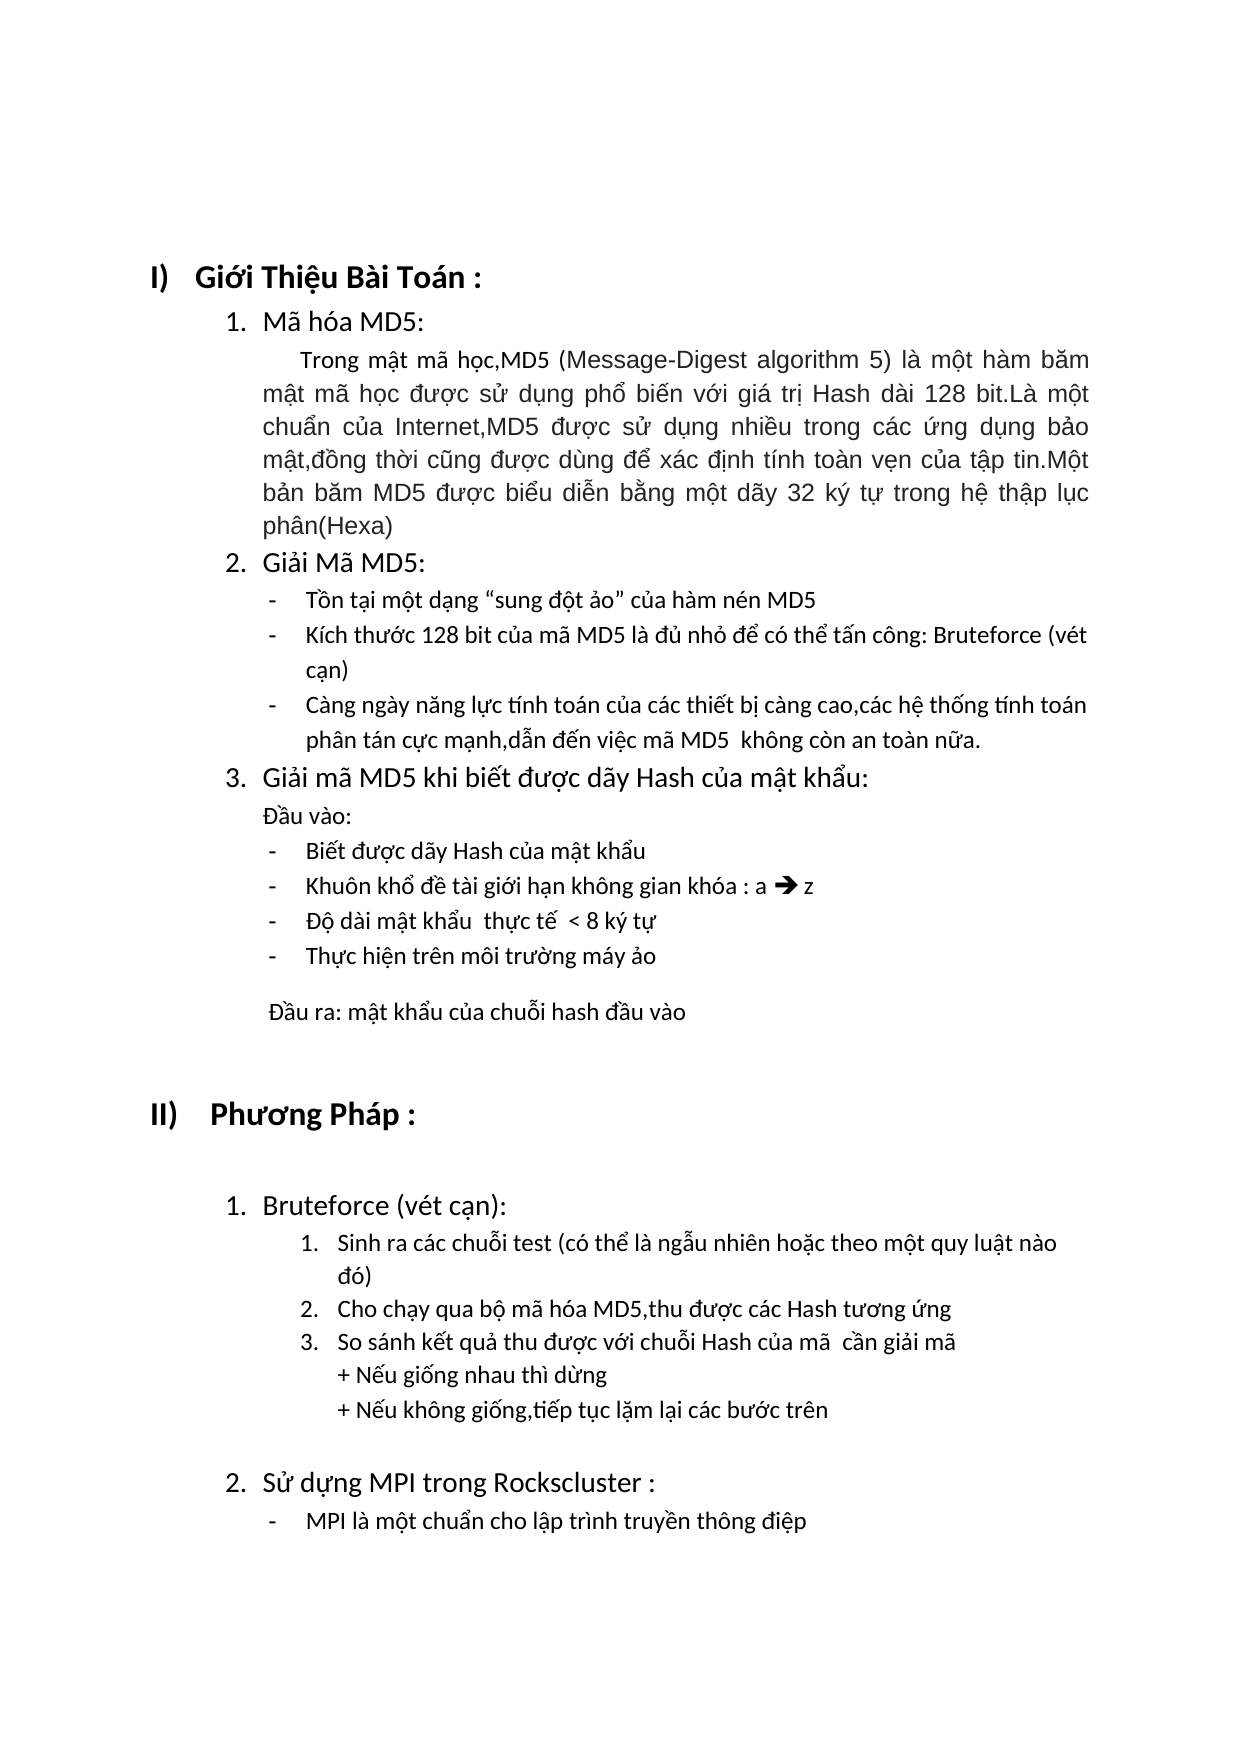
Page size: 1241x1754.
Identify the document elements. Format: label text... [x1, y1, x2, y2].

list Trong mật mã học,MD5 (Message-Digest algorithm 5) là một hàm băm mật mã học được sử dụng phổ biến với giá trị Hash dài 128 bit.Là một chuẩn của Internet,MD5 được sử dụng nhiều trong các ứng dụng bảo mật,đồng thời cũng được dùng để xác định tính toàn vẹn của tập tin.Một bản băm MD5 được biểu diễn bằng một dãy 32 ký tự trong hệ thập lục phân(Hexa) [262, 344, 1090, 539]
list Bruteforce (vét cạn): [225, 1187, 1090, 1222]
list Kích thước 128 bit của mã MD5 là đủ nhỏ để có thể tấn công: Bruteforce (vét cạn) [268, 619, 1090, 685]
list Đầu vào: [262, 801, 1090, 831]
list Giải mã MD5 khi biết được dãy Hash của mật khẩu: [225, 759, 1090, 795]
list + Nếu không giống,tiếp tục lặm lại các bước trên [337, 1394, 1090, 1425]
list MPI là một chuẩn cho lập trình truyền thông điệp [268, 1505, 1090, 1536]
list Tồn tại một dạng “sung đột ảo” của hàm nén MD5 [268, 584, 1090, 615]
text Đầu ra: mật khẩu của chuỗi hash đầu vào [268, 996, 1090, 1027]
list Thực hiện trên môi trường máy ảo [268, 941, 1090, 971]
list Biết được dãy Hash của mật khẩu [268, 836, 1090, 866]
list Mã hóa MD5: [225, 303, 1090, 338]
list Độ dài mật khẩu thực tế < 8 ký tự [268, 906, 1090, 936]
list Giới Thiệu Bài Toán : [150, 256, 1090, 297]
list + Nếu giống nhau thì dừng [337, 1359, 1090, 1390]
list Phương Pháp : [150, 1093, 1090, 1134]
list Sinh ra các chuỗi test (có thể là ngẫu nhiên hoặc theo một quy luật nào đó) [300, 1228, 1090, 1291]
list So sánh kết quả thu được với chuỗi Hash của mã cần giải mã [300, 1326, 1090, 1357]
list Cho chạy qua bộ mã hóa MD5,thu được các Hash tương ứng [300, 1293, 1090, 1324]
list Càng ngày năng lực tính toán của các thiết bị càng cao,các hệ thống tính toán phân tán cực mạnh,dẫn đến việc mã MD5 không còn an toàn nữa. [268, 689, 1090, 755]
list Giải Mã MD5: [225, 544, 1090, 579]
list Sử dựng MPI trong Rockscluster : [225, 1464, 1090, 1500]
list Khuôn khổ đề tài giới hạn không gian khóa : a z [268, 871, 1090, 901]
